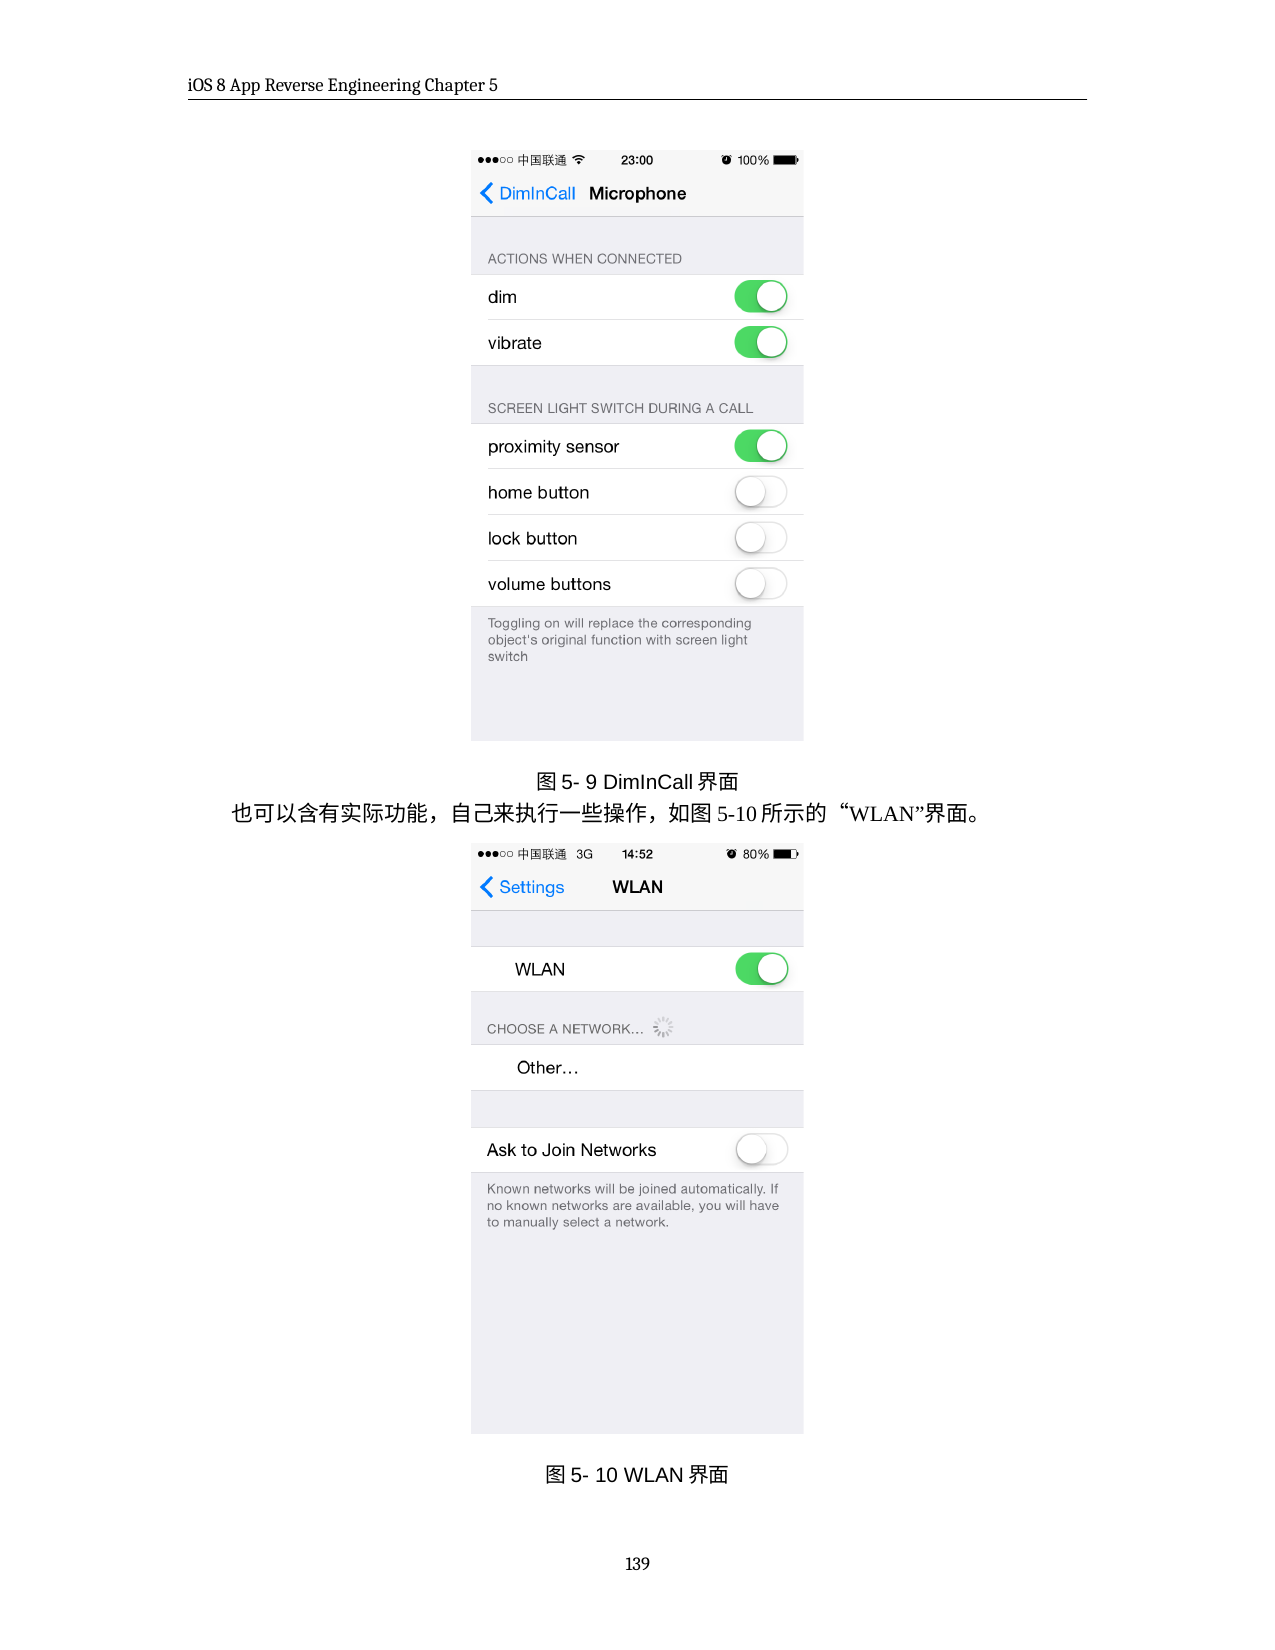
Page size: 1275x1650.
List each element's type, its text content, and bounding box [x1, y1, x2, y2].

picture [471, 843, 804, 1434]
text 图5- 9 DimInCall界面 [187, 766, 1087, 796]
text 也可以含有实际功能，自己来执行一些操作，如图5-10所示的“WLAN”界面。 [187, 796, 1087, 827]
picture [471, 150, 804, 741]
text 图5- 10 WLAN界面 [187, 1459, 1087, 1489]
